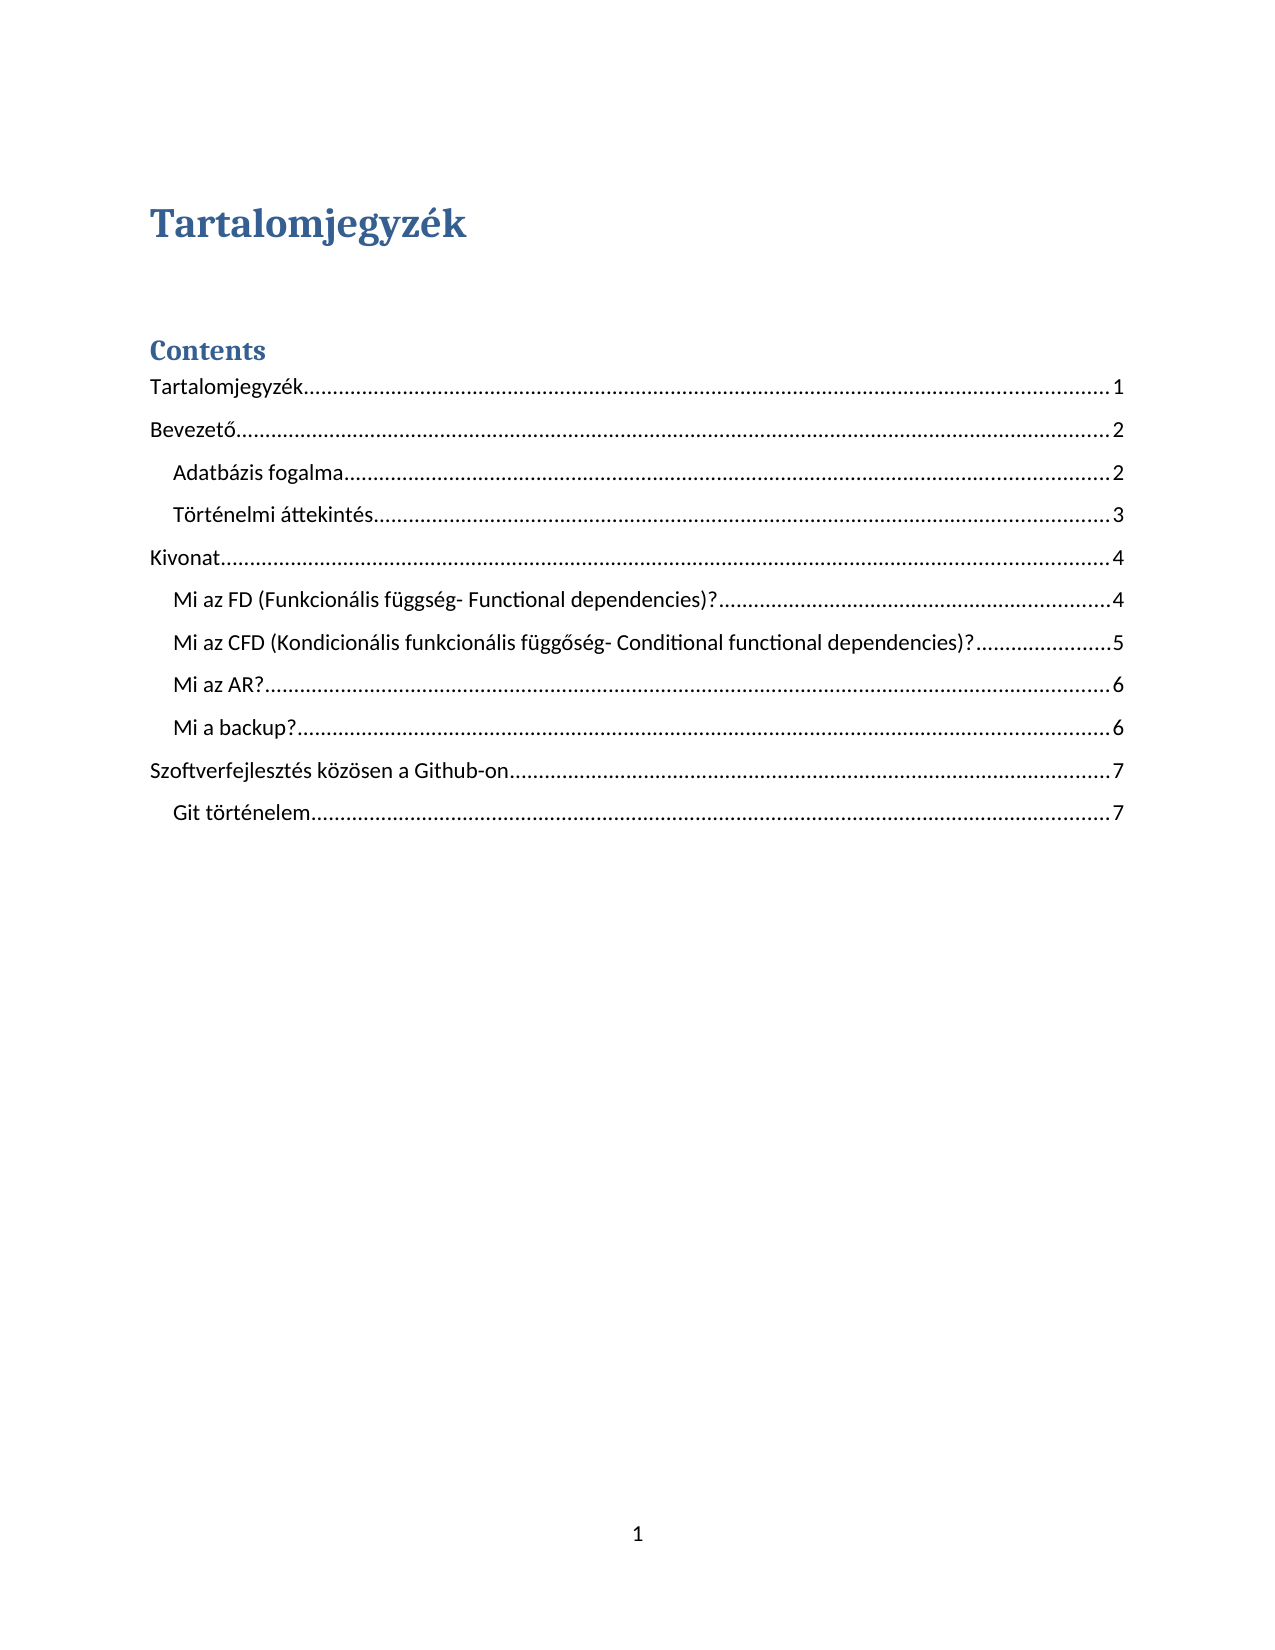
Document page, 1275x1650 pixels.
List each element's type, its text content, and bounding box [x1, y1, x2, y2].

subtitle Tartalomjegyzék [150, 200, 1125, 248]
